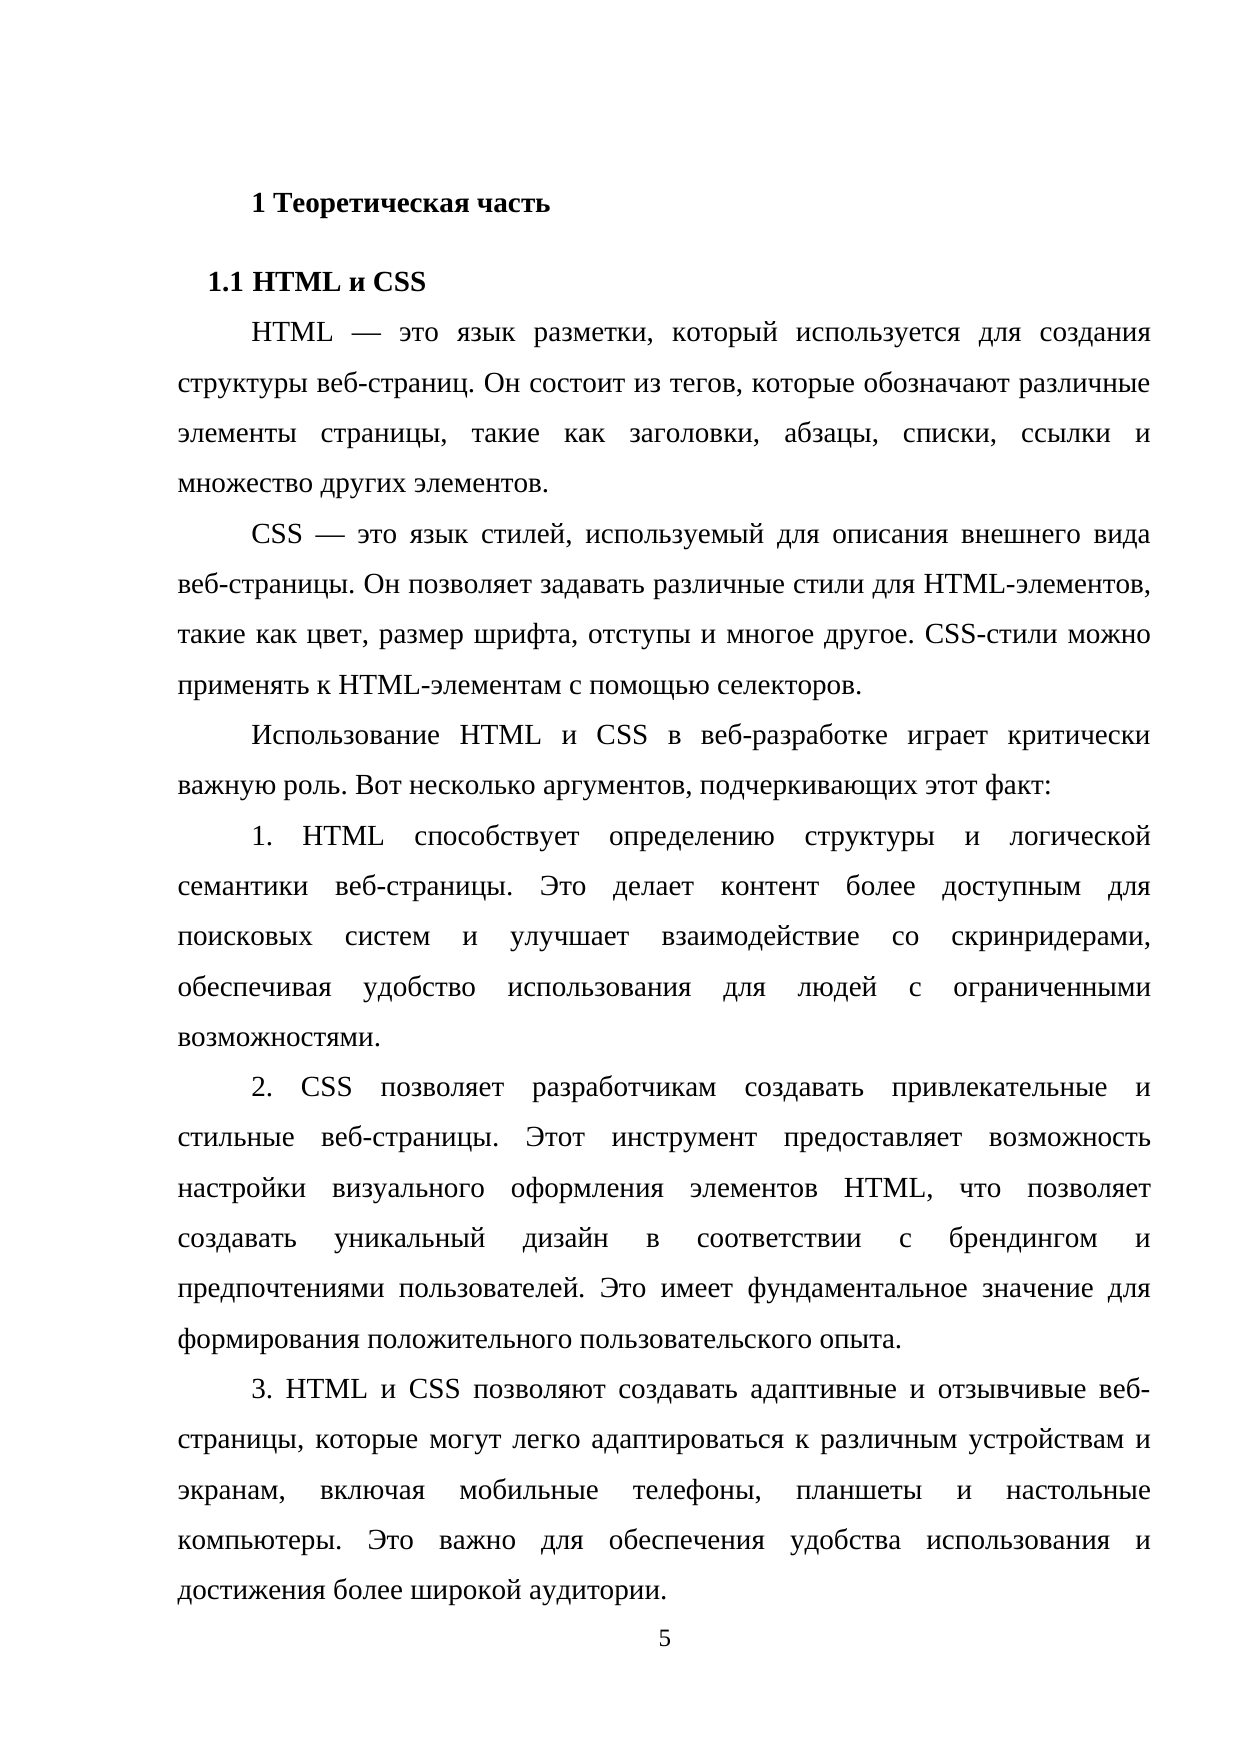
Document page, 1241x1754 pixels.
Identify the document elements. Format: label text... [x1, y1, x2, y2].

text 1. HTML способствует определению структуры и логической семантики веб-страницы. Это делает контент более доступным для поисковых систем и улучшает взаимодействие со скринридерами, обеспечивая удобство использования для людей с ограниченными возможностями. [177, 818, 1152, 1052]
text 3. HTML и CSS позволяют создавать адаптивные и отзывчивые веб-страницы, которые могут легко адаптироваться к различным устройствам и экранам, включая мобильные телефоны, планшеты и настольные компьютеры. Это важно для обеспечения удобства использования и достижения более широкой аудитории. [177, 1371, 1152, 1606]
text 2. CSS позволяет разработчикам создавать привлекательные и стильные веб-страницы. Этот инструмент предоставляет возможность настройки визуального оформления элементов HTML, что позволяет создавать уникальный дизайн в соответствии с брендингом и предпочтениями пользователей. Это имеет фундаментальное значение для формирования положительного пользовательского опыта. [177, 1069, 1152, 1354]
text Использование HTML и CSS в веб-разработке играет критически важную роль. Вот несколько аргументов, подчеркивающих этот факт: [177, 717, 1152, 801]
text HTML — это язык разметки, который используется для создания структуры веб-страниц. Он состоит из тегов, которые обозначают различные элементы страницы, такие как заголовки, абзацы, списки, ссылки и множество других элементов. [177, 314, 1152, 499]
subtitle 1 Теоретическая часть [177, 185, 1152, 219]
text CSS — это язык стилей, используемый для описания внешнего вида веб-страницы. Он позволяет задавать различные стили для HTML-элементов, такие как цвет, размер шрифта, отступы и многое другое. CSS-стили можно применять к HTML-элементам с помощью селекторов. [177, 516, 1152, 700]
subtitle HTML и CSS [177, 264, 1152, 298]
